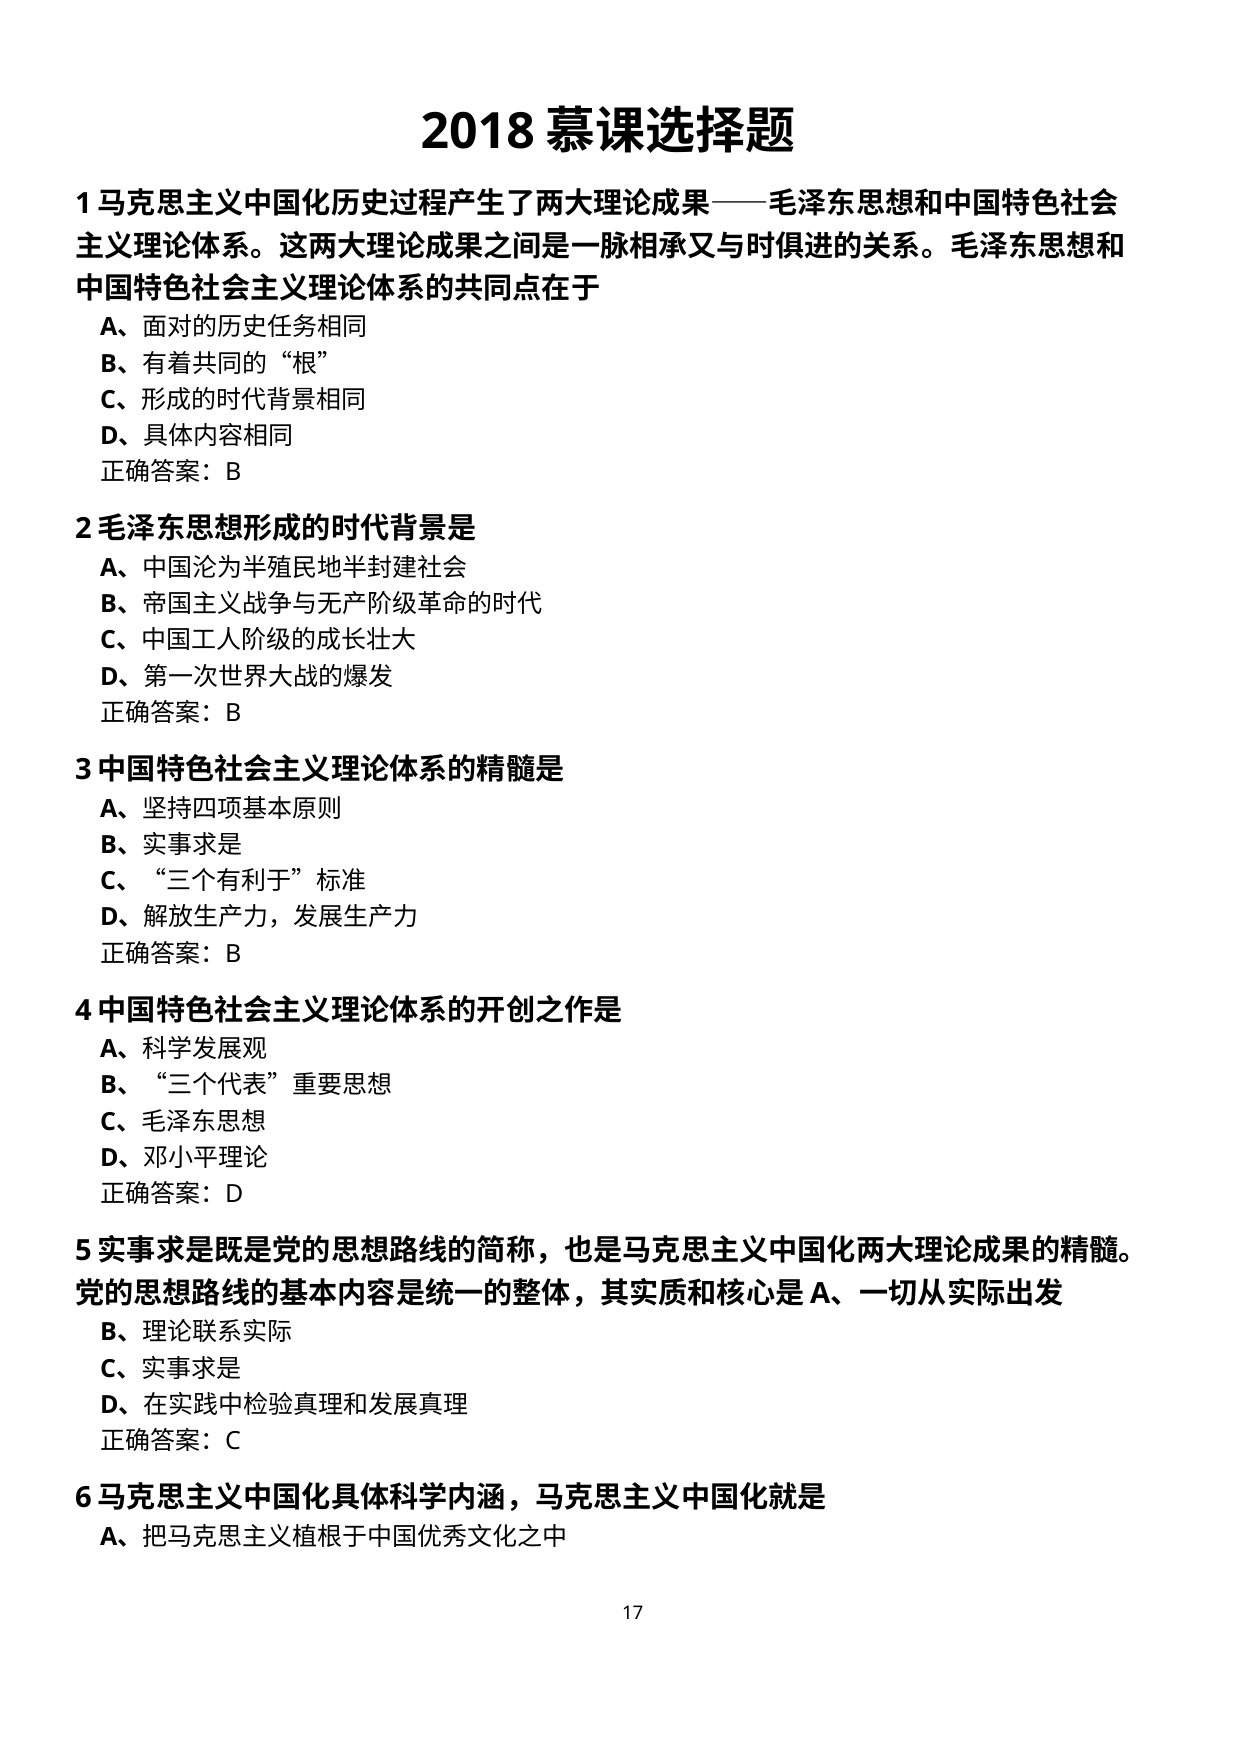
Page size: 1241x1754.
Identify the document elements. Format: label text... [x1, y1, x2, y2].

text D、邓小平理论 [100, 1137, 1165, 1174]
text A、中国沦为半殖民地半封建社会 [100, 547, 1165, 584]
text 正确答案：B [100, 933, 1165, 969]
text D、在实践中检验真理和发展真理 [100, 1384, 1165, 1421]
subtitle 1马克思主义中国化历史过程产生了两大理论成果——毛泽东思想和中国特色社会主义理论体系。这两大理论成果之间是一脉相承又与时俱进的关系。毛泽东思想和中国特色社会主义理论体系的共同点在于 [75, 180, 1140, 307]
text C、“三个有利于”标准 [100, 861, 1165, 897]
text B、理论联系实际 [100, 1312, 1165, 1348]
subtitle 6马克思主义中国化具体科学内涵，马克思主义中国化就是 [75, 1474, 1140, 1516]
text A、把马克思主义植根于中国优秀文化之中 [100, 1516, 1165, 1552]
text D、解放生产力，发展生产力 [100, 897, 1165, 933]
text 正确答案：B [100, 452, 1165, 488]
text C、中国工人阶级的成长壮大 [100, 620, 1165, 656]
text 正确答案：D [100, 1174, 1165, 1210]
text B、有着共同的“根” [100, 343, 1165, 379]
text B、实事求是 [100, 824, 1165, 861]
text D、第一次世界大战的爆发 [100, 656, 1165, 692]
text B、帝国主义战争与无产阶级革命的时代 [100, 584, 1165, 620]
text A、坚持四项基本原则 [100, 788, 1165, 824]
text B、“三个代表”重要思想 [100, 1065, 1165, 1101]
text A、科学发展观 [100, 1029, 1165, 1065]
text C、毛泽东思想 [100, 1101, 1165, 1137]
subtitle 4中国特色社会主义理论体系的开创之作是 [75, 986, 1140, 1029]
text 正确答案：C [100, 1421, 1165, 1457]
text 正确答案：B [100, 692, 1165, 729]
subtitle 2毛泽东思想形成的时代背景是 [75, 505, 1140, 547]
text C、实事求是 [100, 1348, 1165, 1384]
text D、具体内容相同 [100, 416, 1165, 452]
text C、形成的时代背景相同 [100, 379, 1165, 416]
subtitle 2018慕课选择题 [75, 90, 1140, 163]
text A、面对的历史任务相同 [100, 307, 1165, 343]
subtitle 5实事求是既是党的思想路线的简称，也是马克思主义中国化两大理论成果的精髓。党的思想路线的基本内容是统一的整体，其实质和核心是A、一切从实际出发 [75, 1227, 1140, 1312]
subtitle 3中国特色社会主义理论体系的精髓是 [75, 746, 1140, 788]
